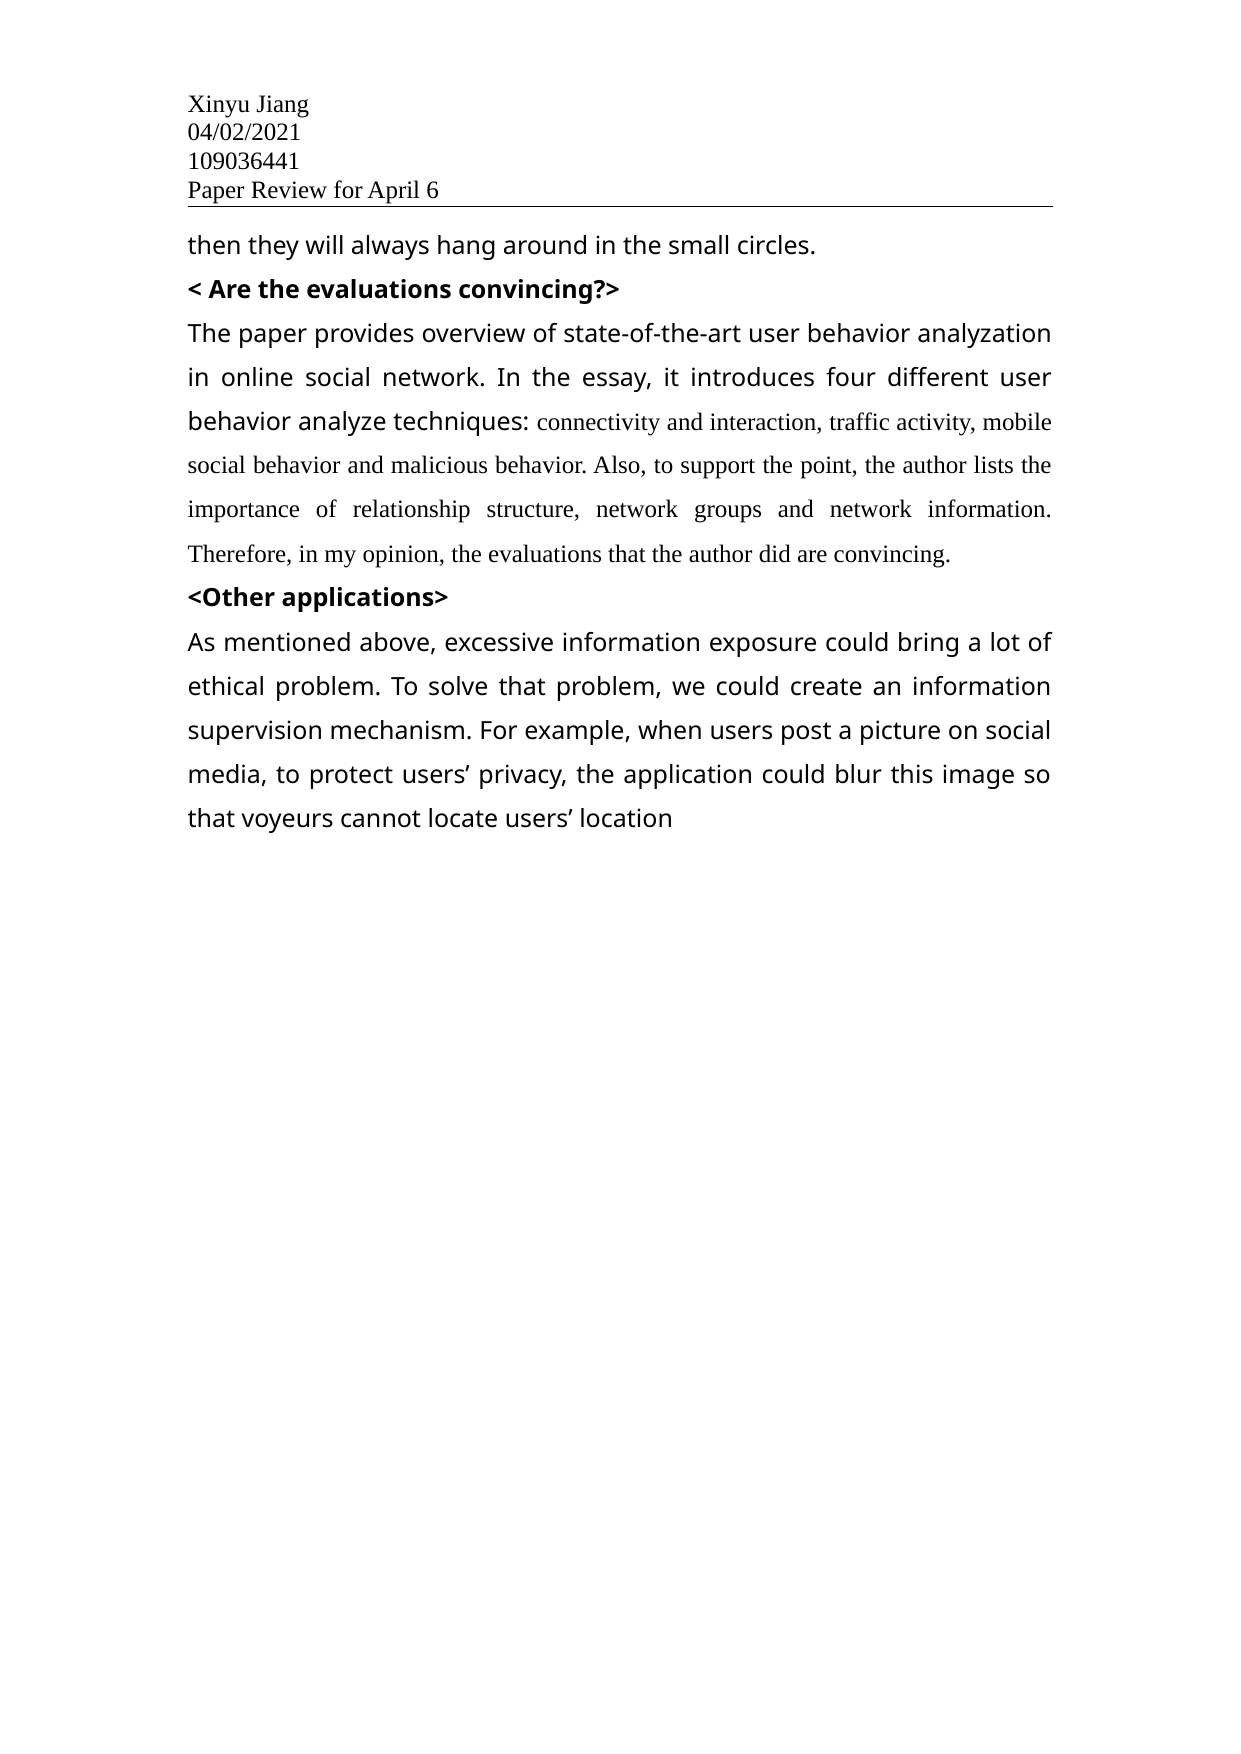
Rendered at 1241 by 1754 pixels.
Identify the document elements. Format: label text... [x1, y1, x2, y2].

text <Other applications> [187, 575, 1053, 619]
text The paper provides overview of state-of-the-art user behavior analyzation in online social network. In the essay, it introduces four different user behavior analyze techniques: connectivity and interaction, traffic activity, mobile social behavior and malicious behavior. Also, to support the point, the author lists the importance of relationship structure, network groups and network information. Therefore, in my opinion, the evaluations that the author did are convincing. [187, 311, 1053, 575]
text As mentioned above, excessive information exposure could bring a lot of ethical problem. To solve that problem, we could create an information supervision mechanism. For example, when users post a picture on social media, to protect users’ privacy, the application could blur this image so that voyeurs cannot locate users’ location [187, 619, 1053, 839]
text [187, 223, 1053, 267]
text <​ ​Are the evaluations convincing?> [187, 267, 1053, 311]
